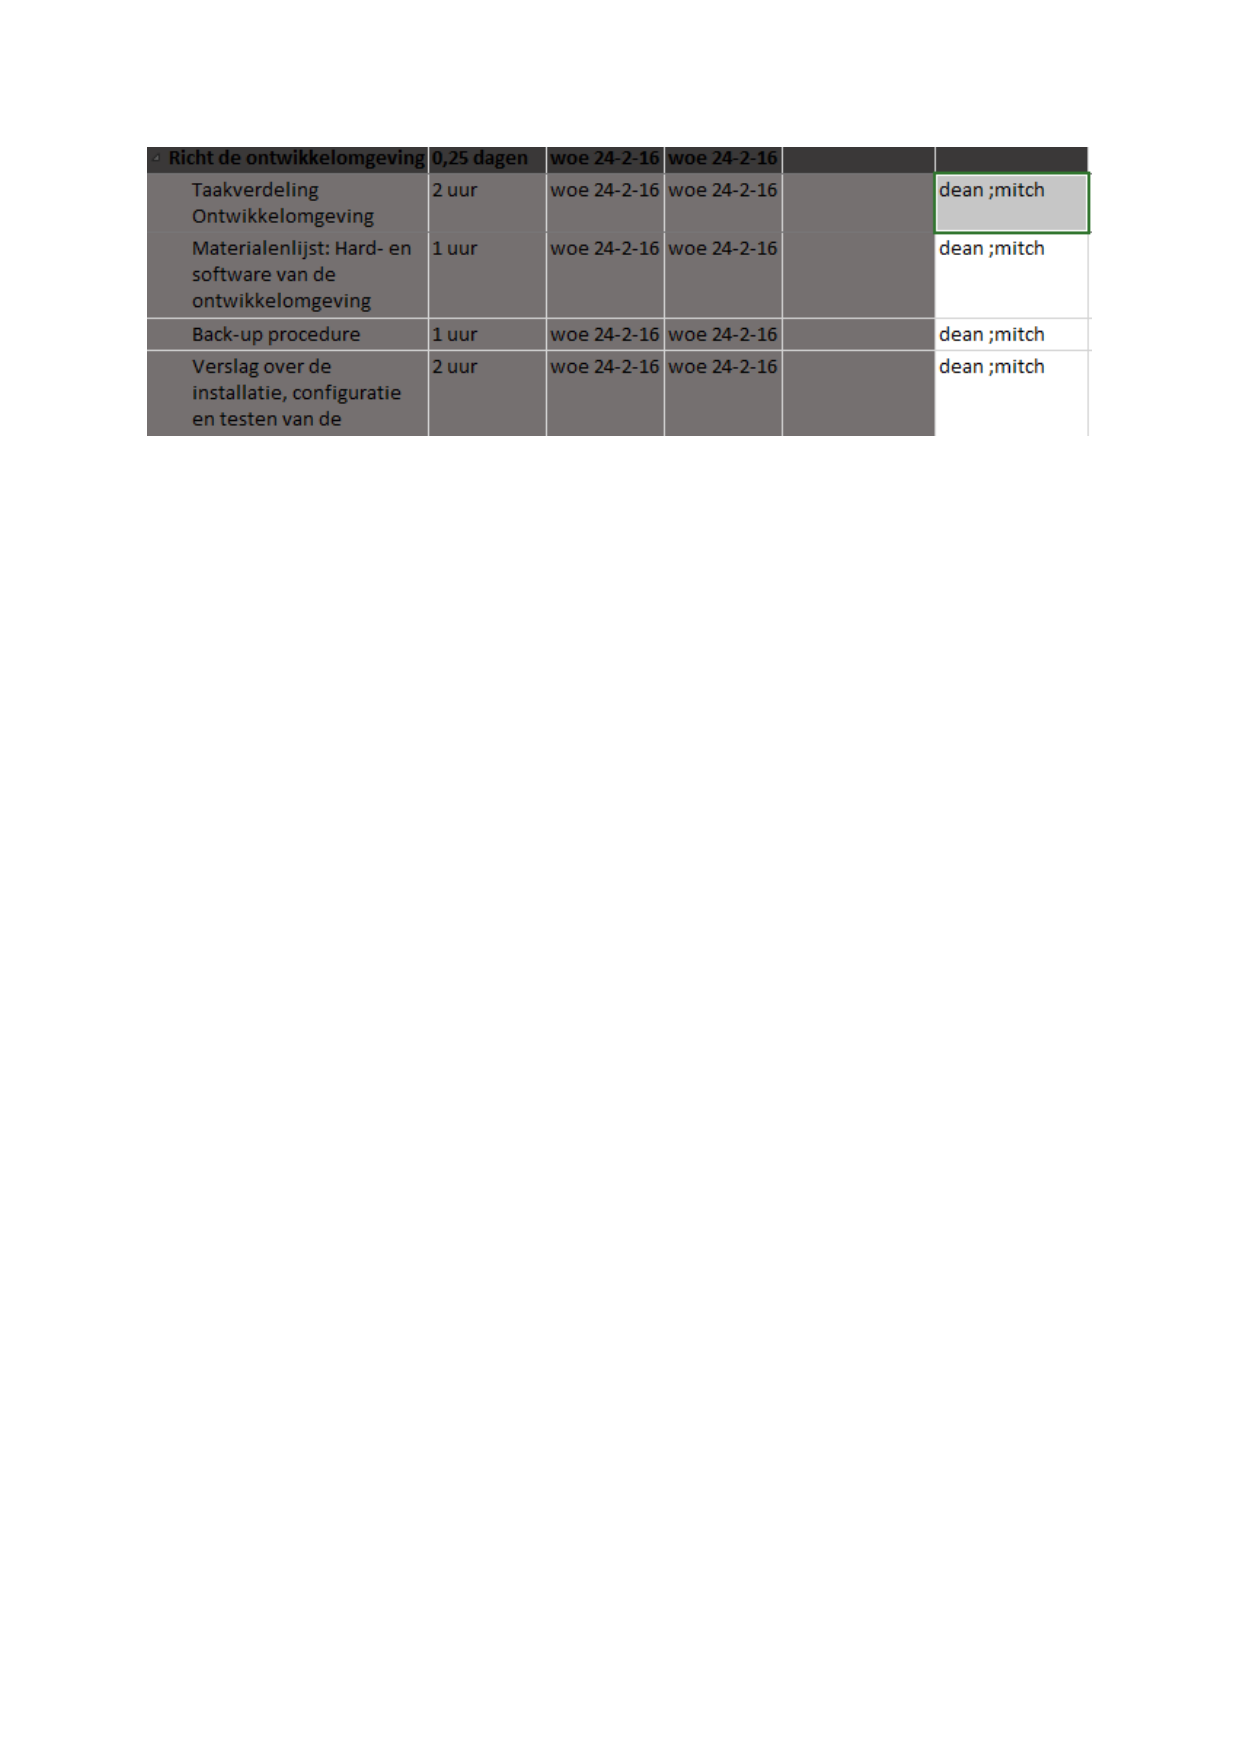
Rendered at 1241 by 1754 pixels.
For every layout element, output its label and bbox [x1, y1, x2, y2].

picture [147, 147, 1092, 436]
